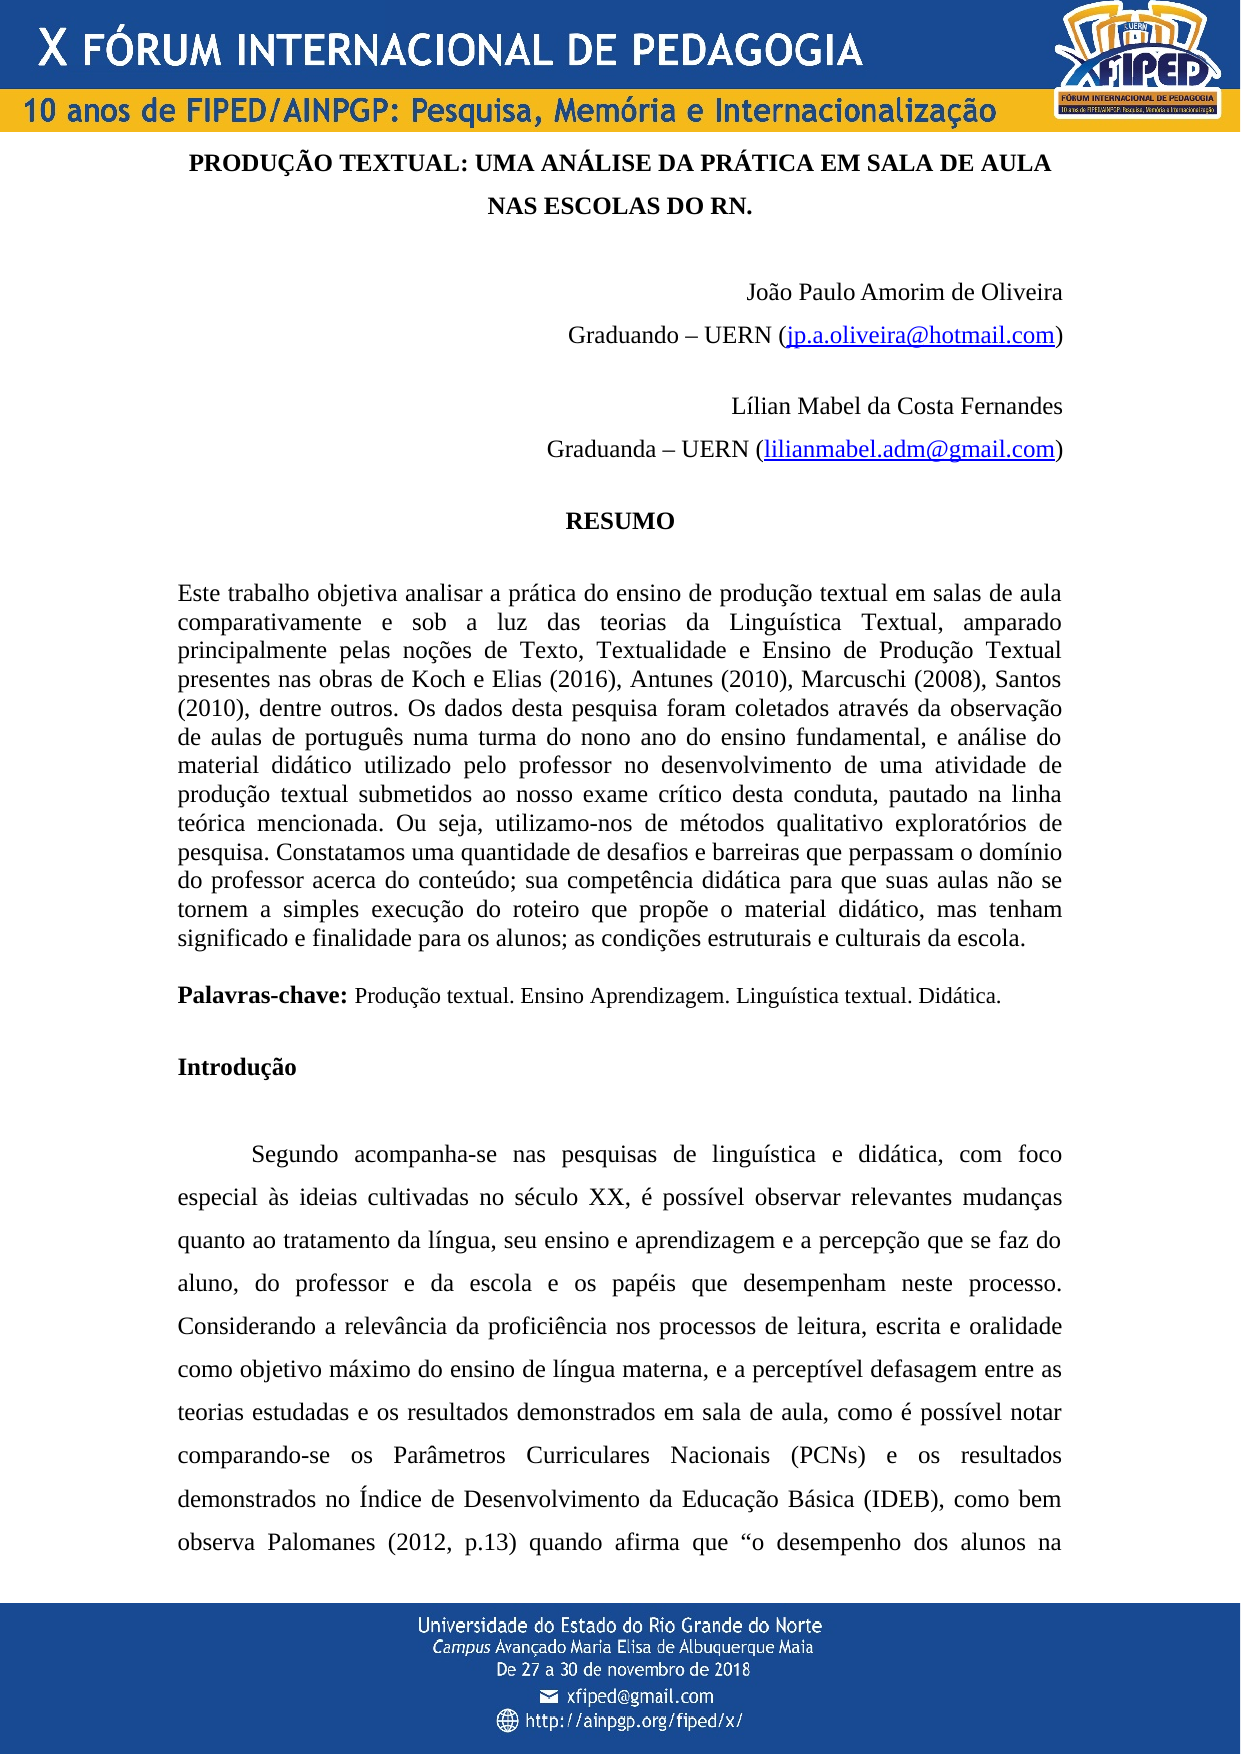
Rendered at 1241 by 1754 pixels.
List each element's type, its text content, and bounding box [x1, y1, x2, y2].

text João Paulo Amorim de Oliveira [177, 277, 1063, 306]
text Graduando – UERN (jp.a.oliveira@hotmail.com) [177, 320, 1063, 349]
text Lílian Mabel da Costa Fernandes [177, 391, 1063, 420]
text Palavras-chave: Produção textual. Ensino Aprendizagem. Linguística textual. Didática. [177, 981, 1063, 1009]
picture [0, 0, 1241, 132]
text Este trabalho objetiva analisar a prática do ensino de produção textual em salas de aula comparativamente e sob a luz das teorias da Linguística Textual, amparado principalmente pelas noções de Texto, Textualidade e Ensino de Produção Textual presentes nas obras de Koch e Elias (2016), Antunes (2010), Marcuschi (2008), Santos (2010), dentre outros. Os dados desta pesquisa foram coletados através da observação de aulas de português numa turma do nono ano do ensino fundamental, e análise do material didático utilizado pelo professor no desenvolvimento de uma atividade de produção textual submetidos ao nosso exame crítico desta conduta, pautado na linha teórica mencionada. Ou seja, utilizamo-nos de métodos qualitativo exploratórios de pesquisa. Constatamos uma quantidade de desafios e barreiras que perpassam o domínio do professor acerca do conteúdo; sua competência didática para que suas aulas não se tornem a simples execução do roteiro que propõe o material didático, mas tenham significado e finalidade para os alunos; as condições estruturais e culturais da escola. [177, 578, 1063, 952]
text RESUMO [177, 506, 1063, 535]
text Graduanda – UERN (lilianmabel.adm@gmail.com) [177, 434, 1063, 463]
picture [0, 1603, 1241, 1754]
text Introdução [177, 1052, 1063, 1081]
text PRODUÇÃO TEXTUAL: UMA ANÁLISE DA PRÁTICA EM SALA DE AULA NAS ESCOLAS DO RN. [177, 148, 1063, 219]
